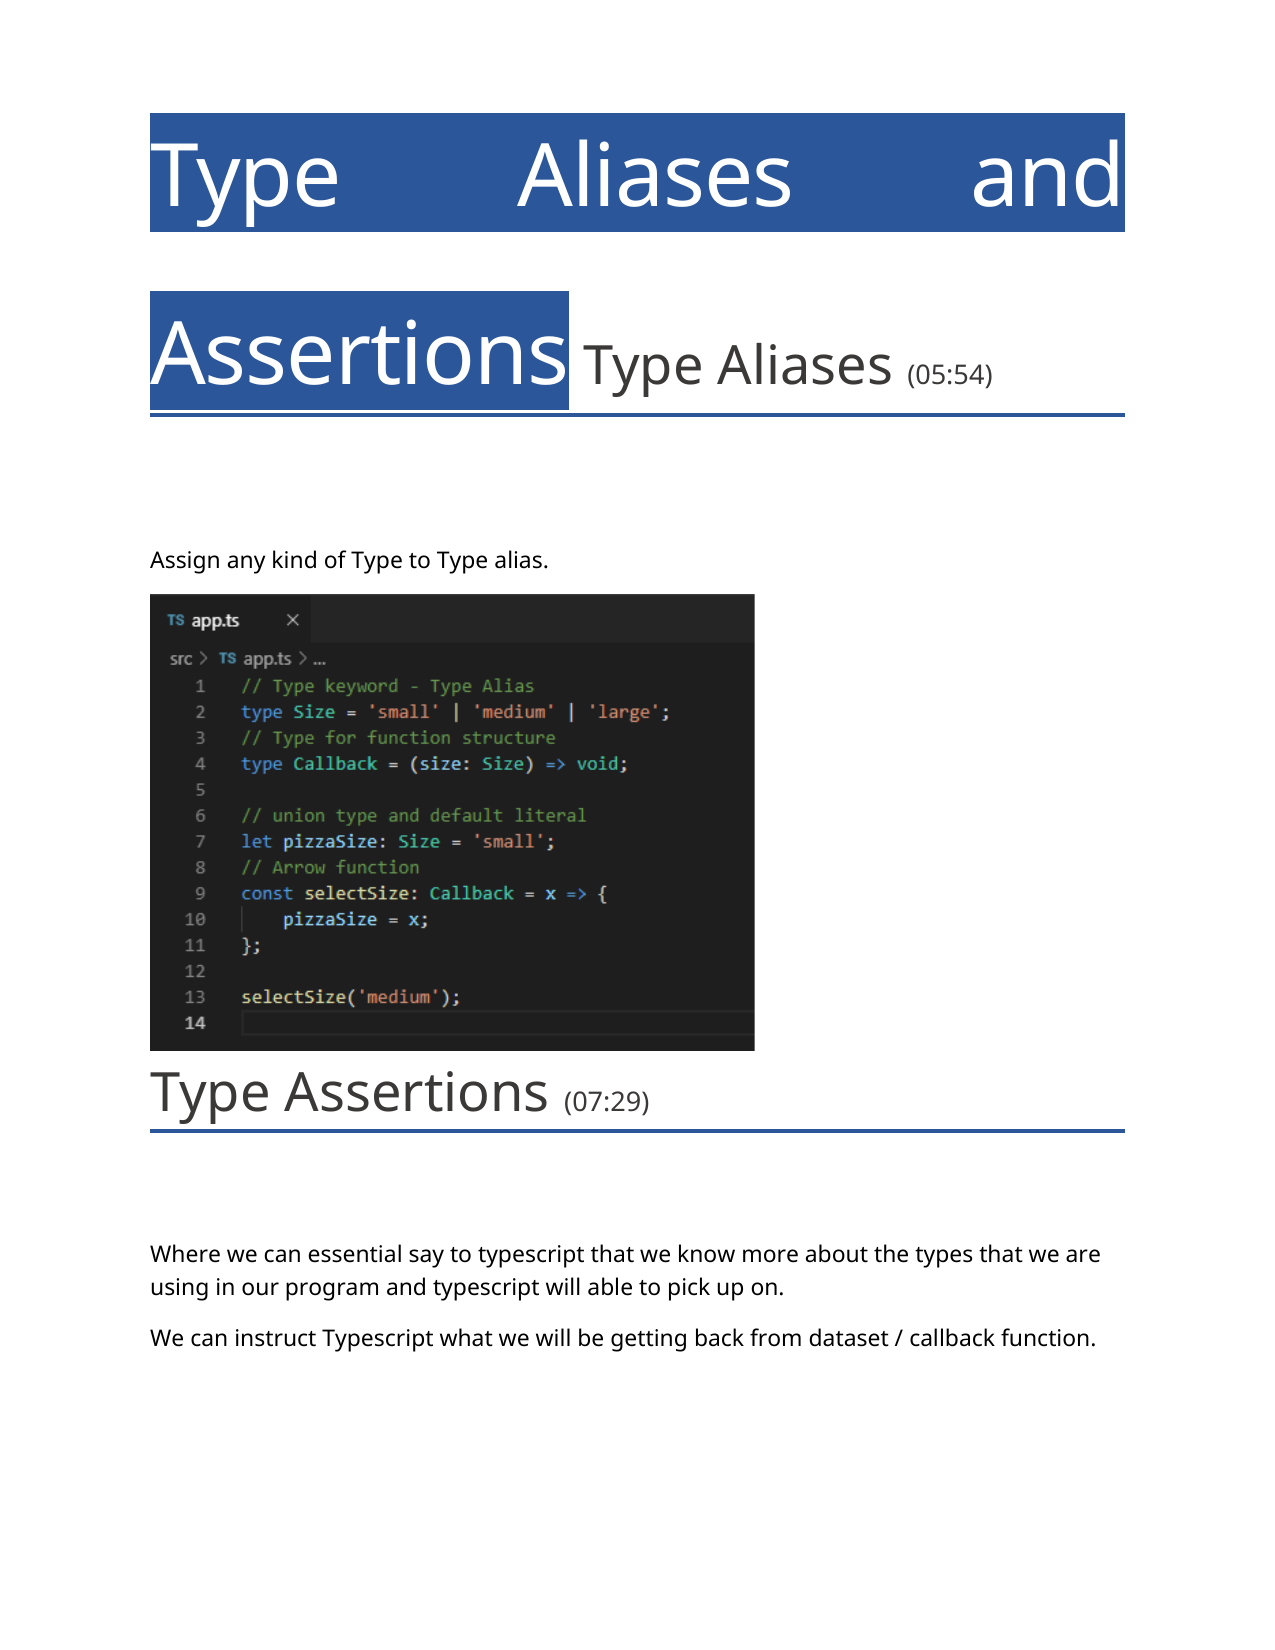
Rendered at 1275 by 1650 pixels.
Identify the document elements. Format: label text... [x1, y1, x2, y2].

picture [150, 594, 755, 1051]
text Type Aliases and Assertions Type Aliases (05:54) [150, 232, 1125, 413]
text Assign any kind of Type to Type alias. [150, 544, 1125, 575]
text Where we can essential say to typescript that we know more about the types that we are using in our program and typescript will able to pick up on. [150, 1237, 1125, 1302]
text We can instruct Typescript what we will be getting back from dataset / callback function. [150, 1322, 1125, 1353]
text Type Assertions (07:29) [150, 1053, 1125, 1129]
